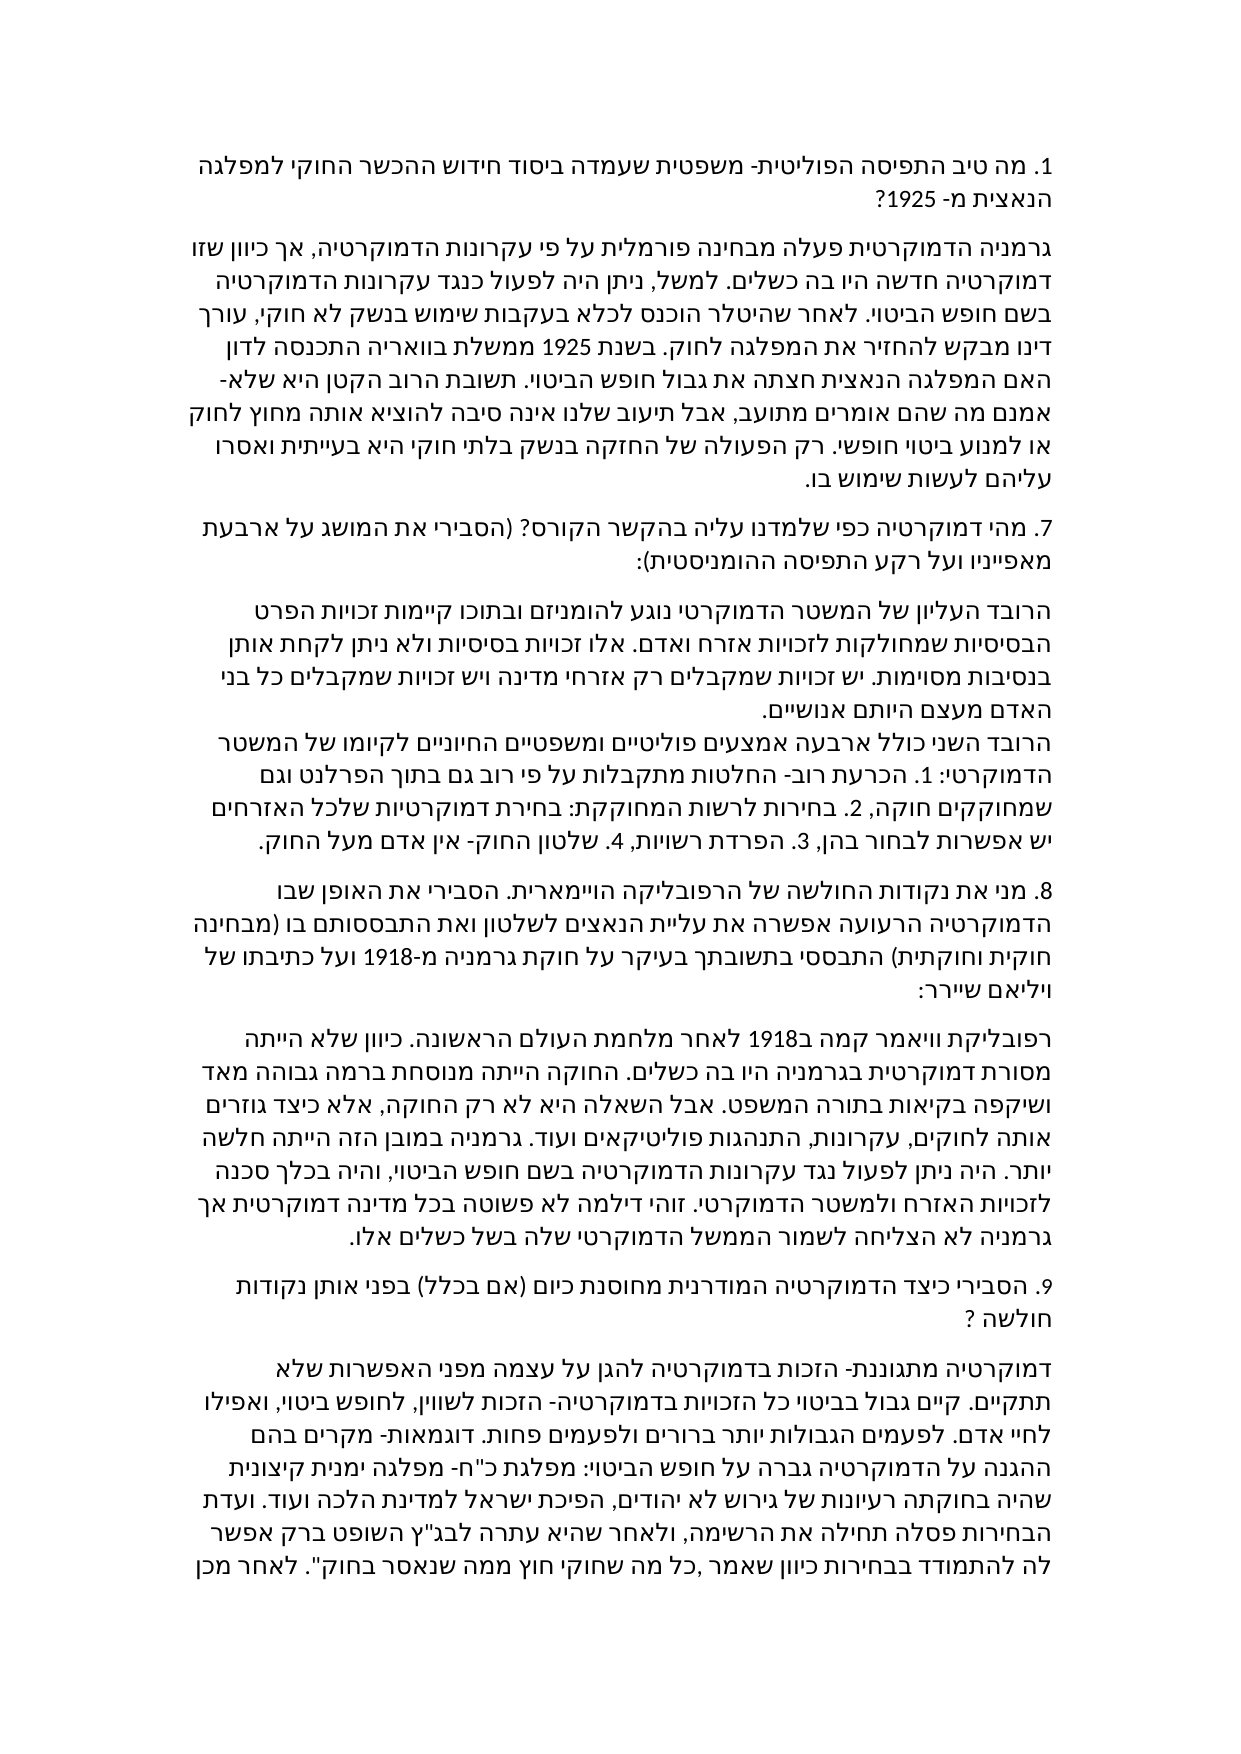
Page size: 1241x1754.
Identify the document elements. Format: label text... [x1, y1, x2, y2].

text 1. מה טיב התפיסה הפוליטית- משפטית שעמדה ביסוד חידוש ההכשר החוקי למפלגה הנאצית מ- 1925? [187, 150, 1053, 213]
text גרמניה הדמוקרטית פעלה מבחינה פורמלית על פי עקרונות הדמוקרטיה, אך כיוון שזו דמוקרטיה חדשה היו בה כשלים. למשל, ניתן היה לפעול כנגד עקרונות הדמוקרטיה בשם חופש הביטוי. לאחר שהיטלר הוכנס לכלא בעקבות שימוש בנשק לא חוקי, עורך דינו מבקש להחזיר את המפלגה לחוק. בשנת 1925 ממשלת בוואריה התכנסה לדון האם המפלגה הנאצית חצתה את גבול חופש הביטוי. תשובת הרוב הקטן היא שלא- אמנם מה שהם אומרים מתועב, אבל תיעוב שלנו אינה סיבה להוציא אותה מחוץ לחוק או למנוע ביטוי חופשי. רק הפעולה של החזקה בנשק בלתי חוקי היא בעייתית ואסרו עליהם לעשות שימוש בו. [187, 232, 1053, 493]
text רפובליקת וויאמר קמה ב1918 לאחר מלחמת העולם הראשונה. כיוון שלא הייתה מסורת דמוקרטית בגרמניה היו בה כשלים. החוקה הייתה מנוסחת ברמה גבוהה מאד ושיקפה בקיאות בתורה המשפט. אבל השאלה היא לא רק החוקה, אלא כיצד גוזרים אותה לחוקים, עקרונות, התנהגות פוליטיקאים ועוד. גרמניה במובן הזה הייתה חלשה יותר. היה ניתן לפעול נגד עקרונות הדמוקרטיה בשם חופש הביטוי, והיה בכלך סכנה לזכויות האזרח ולמשטר הדמוקרטי. זוהי דילמה לא פשוטה בכל מדינה דמוקרטית אך גרמניה לא הצליחה לשמור הממשל הדמוקרטי שלה בשל כשלים אלו. [187, 1023, 1053, 1251]
text הרובד העליון של המשטר הדמוקרטי נוגע להומניזם ובתוכו קיימות זכויות הפרט הבסיסיות שמחולקות לזכויות אזרח ואדם. אלו זכויות בסיסיות ולא ניתן לקחת אותן בנסיבות מסוימות. יש זכויות שמקבלים רק אזרחי מדינה ויש זכויות שמקבלים כל בני האדם מעצם היותם אנושיים. הרובד השני כולל ארבעה אמצעים פוליטיים ומשפטיים החיוניים לקיומו של המשטר הדמוקרטי: 1. הכרעת רוב- החלטות מתקבלות על פי רוב גם בתוך הפרלנט וגם שמחוקקים חוקה, 2. בחירות לרשות המחוקקת: בחירת דמוקרטיות שלכל האזרחים יש אפשרות לבחור בהן, 3. הפרדת רשויות, 4. שלטון החוק- אין אדם מעל החוק. [187, 595, 1053, 856]
text 7. מהי דמוקרטיה כפי שלמדנו עליה בהקשר הקורס? (הסבירי את המושג על ארבעת מאפייניו ועל רקע התפיסה ההומניסטית): [187, 512, 1053, 576]
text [187, 1353, 1053, 1581]
text 9. הסבירי כיצד הדמוקרטיה המודרנית מחוסנת כיום (אם בכלל) בפני אותן נקודות חולשה ? [187, 1270, 1053, 1334]
text 8. מני את נקודות החולשה של הרפובליקה הויימארית. הסבירי את האופן שבו הדמוקרטיה הרעועה אפשרה את עליית הנאצים לשלטון ואת התבססותם בו (מבחינה חוקית וחוקתית) התבססי בתשובתך בעיקר על חוקת גרמניה מ-1918 ועל כתיבתו של ויליאם שיירר: [187, 875, 1053, 1004]
